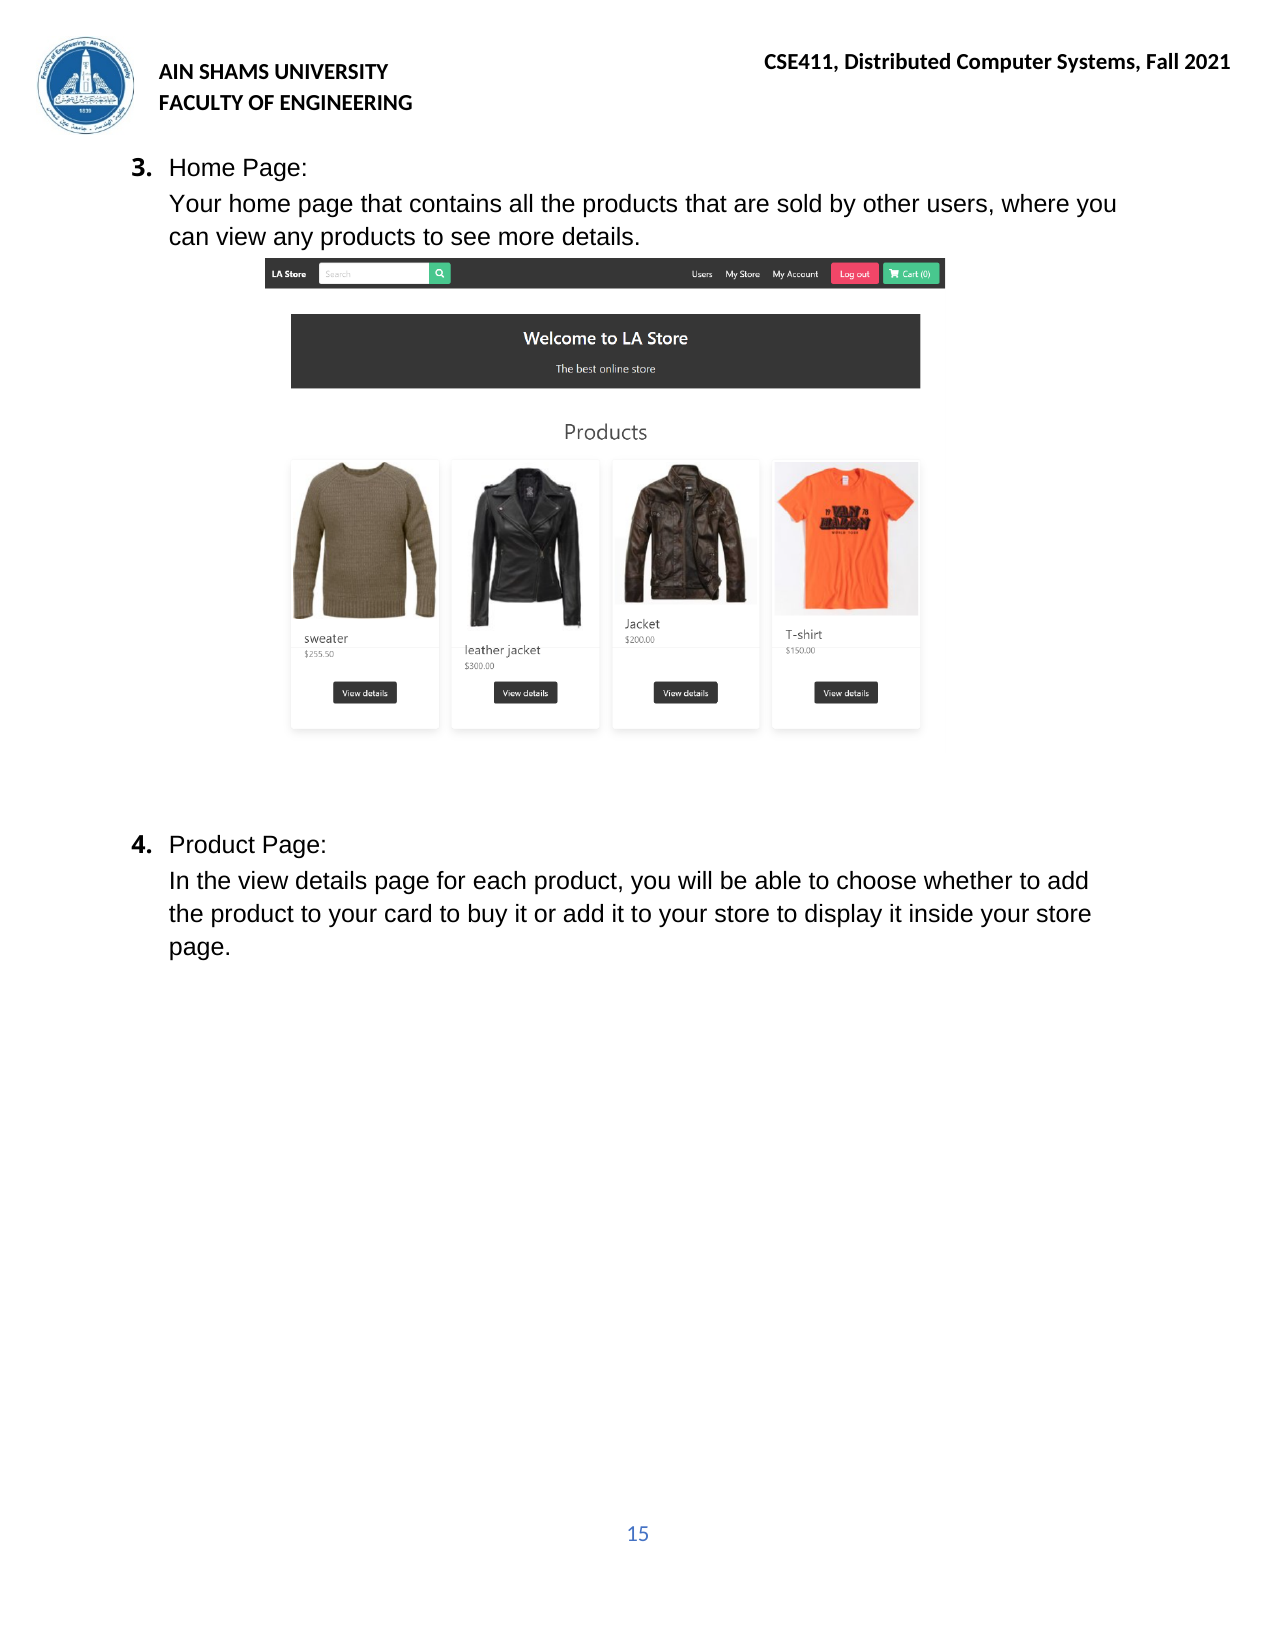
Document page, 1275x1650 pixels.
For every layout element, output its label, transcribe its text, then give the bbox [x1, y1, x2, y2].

list Product Page: [131, 827, 1125, 861]
picture [265, 258, 945, 753]
list Home Page: [131, 150, 1125, 184]
list Your home page that contains all the products that are sold by other users, where you can view any products to see more details. [169, 189, 1125, 251]
picture [36, 36, 135, 135]
list In the view details page for each product, you will be able to choose whether to add the product to your card to buy it or add it to your store to display it inside your store page. [169, 866, 1125, 961]
